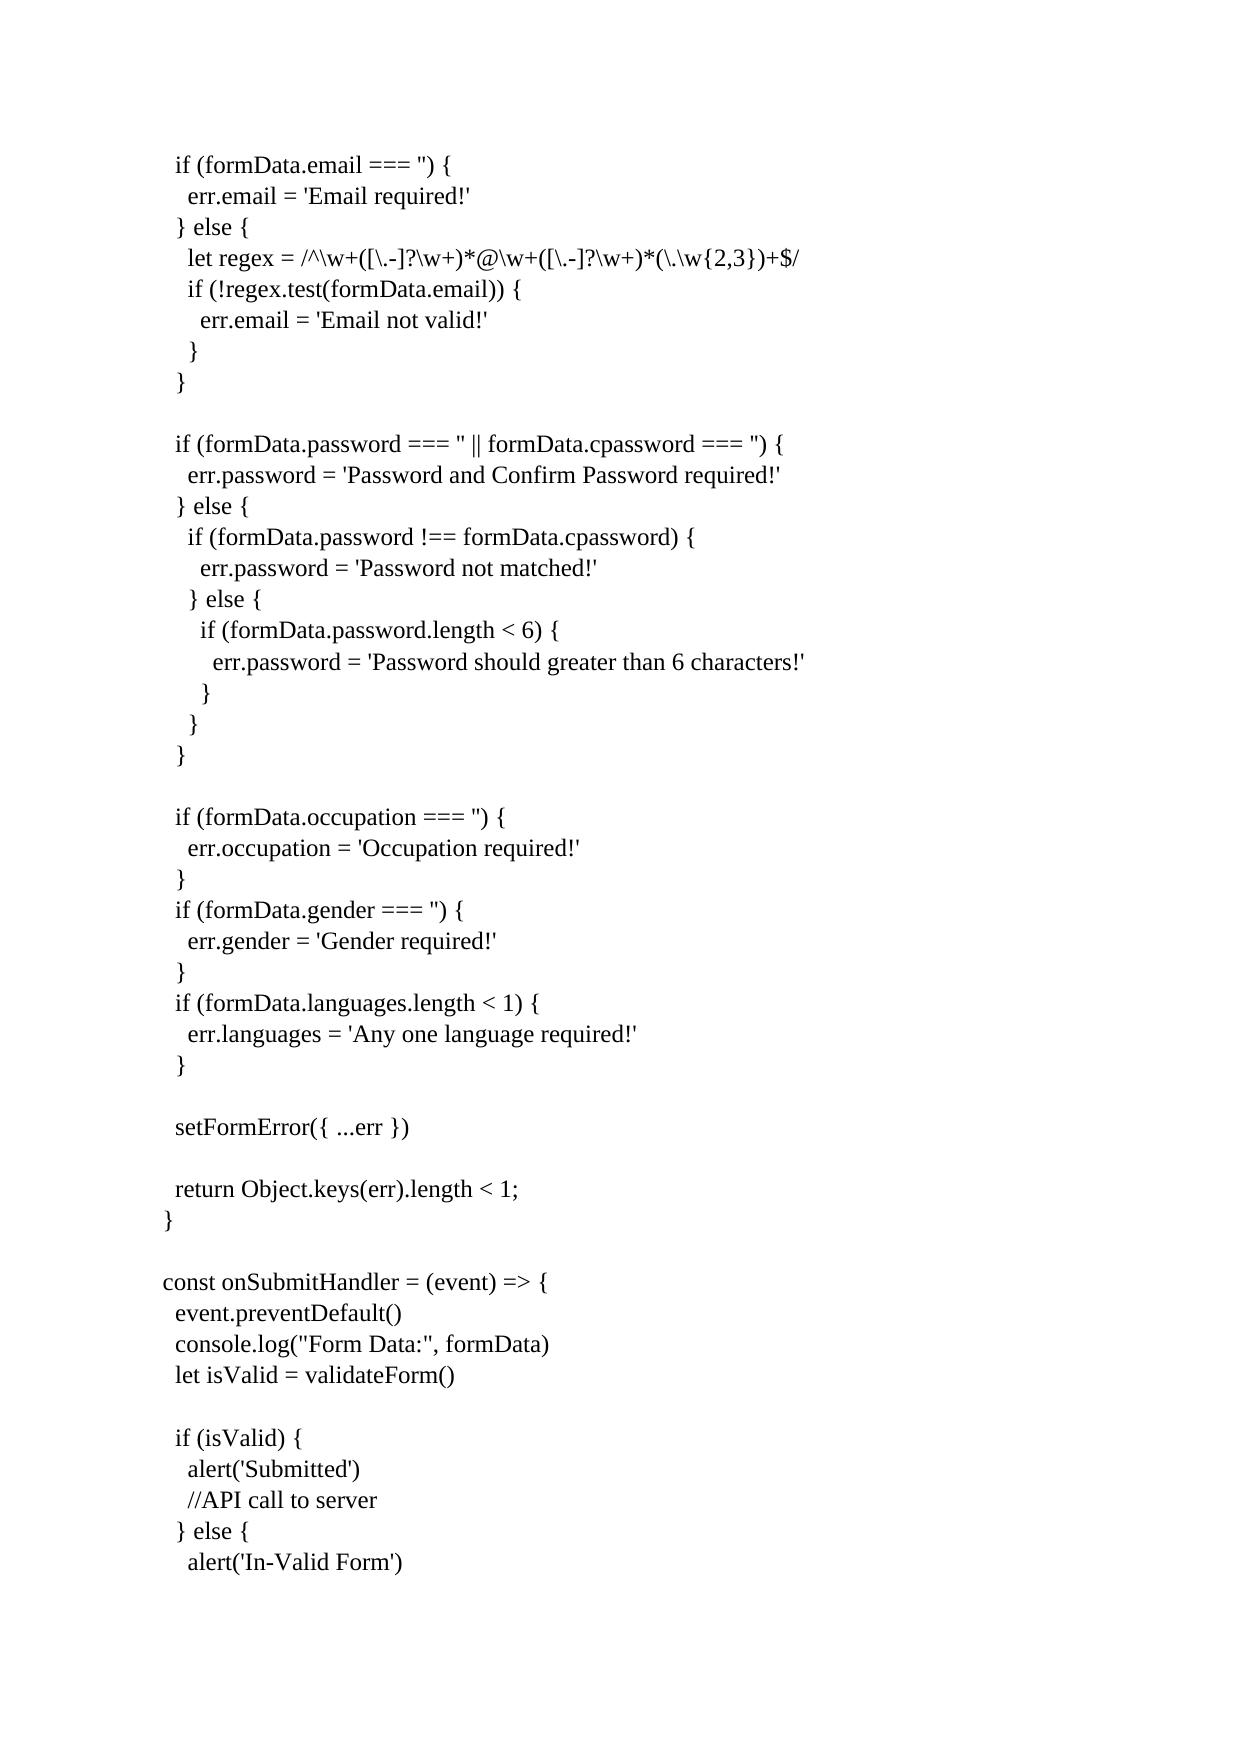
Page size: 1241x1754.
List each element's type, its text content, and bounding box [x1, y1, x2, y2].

text alert('In-Valid Form') [150, 1547, 1090, 1576]
text err.gender = 'Gender required!' [150, 926, 1090, 955]
text if (formData.password !== formData.cpassword) { [150, 522, 1090, 551]
text } [150, 740, 1090, 768]
text } [150, 336, 1090, 365]
text } else { [150, 212, 1090, 241]
text if (isValid) { [150, 1423, 1090, 1451]
text if (formData.gender === '') { [150, 895, 1090, 924]
text if (formData.password === '' || formData.cpassword === '') { [150, 429, 1090, 458]
text } [150, 1050, 1090, 1079]
text event.preventDefault() [150, 1298, 1090, 1327]
text if (formData.password.length < 6) { [150, 616, 1090, 644]
text } [150, 1205, 1090, 1234]
text alert('Submitted') [150, 1454, 1090, 1482]
text if (formData.email === '') { [150, 150, 1090, 179]
text } [150, 864, 1090, 893]
text } else { [150, 1516, 1090, 1544]
text console.log("Form Data:", formData) [150, 1329, 1090, 1358]
text } else { [150, 584, 1090, 613]
text if (formData.occupation === '') { [150, 802, 1090, 831]
text err.email = 'Email required!' [150, 181, 1090, 210]
text const onSubmitHandler = (event) => { [150, 1267, 1090, 1296]
text err.password = 'Password and Confirm Password required!' [150, 460, 1090, 489]
text if (!regex.test(formData.email)) { [150, 274, 1090, 303]
text return Object.keys(err).length < 1; [150, 1174, 1090, 1203]
text err.email = 'Email not valid!' [150, 305, 1090, 334]
text if (formData.languages.length < 1) { [150, 988, 1090, 1017]
text let regex = /^\w+([\.-]?\w+)*@\w+([\.-]?\w+)*(\.\w{2,3})+$/ [150, 243, 1090, 272]
text let isValid = validateForm() [150, 1361, 1090, 1389]
text } [150, 678, 1090, 706]
text err.languages = 'Any one language required!' [150, 1019, 1090, 1048]
text } [150, 709, 1090, 737]
text } [150, 367, 1090, 396]
text setFormError({ ...err }) [150, 1112, 1090, 1141]
text } [150, 957, 1090, 986]
text //API call to server [150, 1485, 1090, 1513]
text } else { [150, 491, 1090, 520]
text err.occupation = 'Occupation required!' [150, 833, 1090, 862]
text err.password = 'Password should greater than 6 characters!' [150, 647, 1090, 675]
text err.password = 'Password not matched!' [150, 553, 1090, 582]
